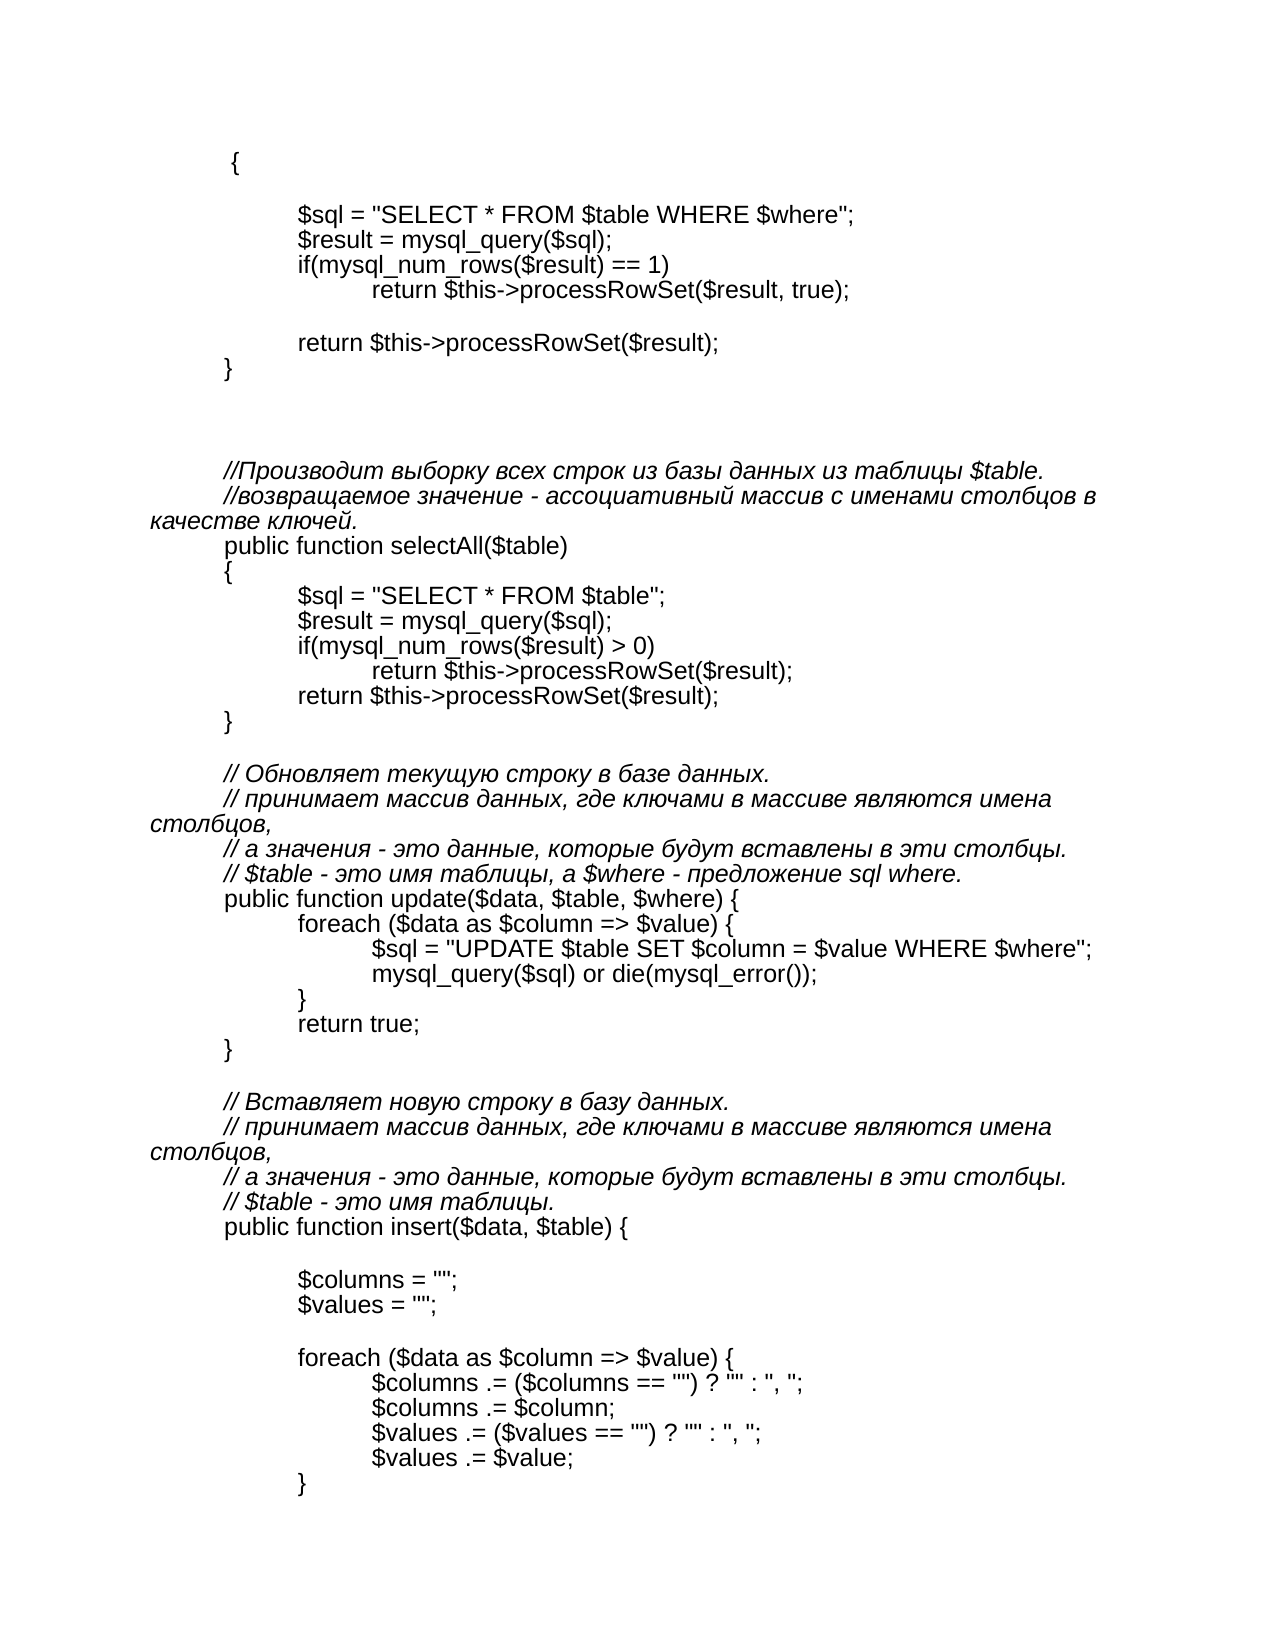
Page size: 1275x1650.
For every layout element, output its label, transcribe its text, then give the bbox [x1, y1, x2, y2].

text } [150, 1471, 1125, 1496]
text $result = mysql_query($sql); [150, 609, 1125, 634]
text return $this->processRowSet($result); [150, 659, 1125, 684]
text foreach ($data as $column => $value) { [150, 1346, 1125, 1371]
text if(mysql_num_rows($result) == 1) [150, 253, 1125, 278]
text $sql = "UPDATE $table SET $column = $value WHERE $where"; [150, 937, 1125, 962]
text $columns .= $column; [150, 1396, 1125, 1421]
text // принимает массив данных, где ключами в массиве являются имена столбцов, [150, 1115, 1125, 1165]
text $sql = "SELECT * FROM $table"; [150, 584, 1125, 609]
text // а значения - это данные, которые будут вставлены в эти столбцы. [150, 1165, 1125, 1190]
text } [150, 987, 1125, 1012]
text // Вставляет новую строку в базу данных. [150, 1090, 1125, 1115]
text $values .= $value; [150, 1446, 1125, 1471]
text } [150, 709, 1125, 734]
text { [150, 150, 1125, 175]
text $columns = ""; [150, 1268, 1125, 1293]
text { [150, 559, 1125, 584]
text // а значения - это данные, которые будут вставлены в эти столбцы. [150, 837, 1125, 862]
text $columns .= ($columns == "") ? "" : ", "; [150, 1371, 1125, 1396]
text } [150, 356, 1125, 381]
text return $this->processRowSet($result); [150, 331, 1125, 356]
text mysql_query($sql) or die(mysql_error()); [150, 962, 1125, 987]
text $result = mysql_query($sql); [150, 228, 1125, 253]
text // принимает массив данных, где ключами в массиве являются имена столбцов, [150, 787, 1125, 837]
text return $this->processRowSet($result); [150, 684, 1125, 709]
text return true; [150, 1012, 1125, 1037]
text $values .= ($values == "") ? "" : ", "; [150, 1421, 1125, 1446]
text if(mysql_num_rows($result) > 0) [150, 634, 1125, 659]
text public function update($data, $table, $where) { [150, 887, 1125, 912]
text foreach ($data as $column => $value) { [150, 912, 1125, 937]
text // $table - это имя таблицы, а $where - предложение sql where. [150, 862, 1125, 887]
text public function insert($data, $table) { [150, 1215, 1125, 1240]
text $sql = "SELECT * FROM $table WHERE $where"; [150, 203, 1125, 228]
text public function selectAll($table) [150, 534, 1125, 559]
text $values = ""; [150, 1293, 1125, 1318]
text // $table - это имя таблицы. [150, 1190, 1125, 1215]
text //возвращаемое значение - ассоциативный массив с именами столбцов в качестве ключей. [150, 484, 1125, 534]
text //Производит выборку всех строк из базы данных из таблицы $table. [150, 459, 1125, 484]
text return $this->processRowSet($result, true); [150, 278, 1125, 303]
text } [150, 1037, 1125, 1062]
text // Обновляет текущую строку в базе данных. [150, 762, 1125, 787]
